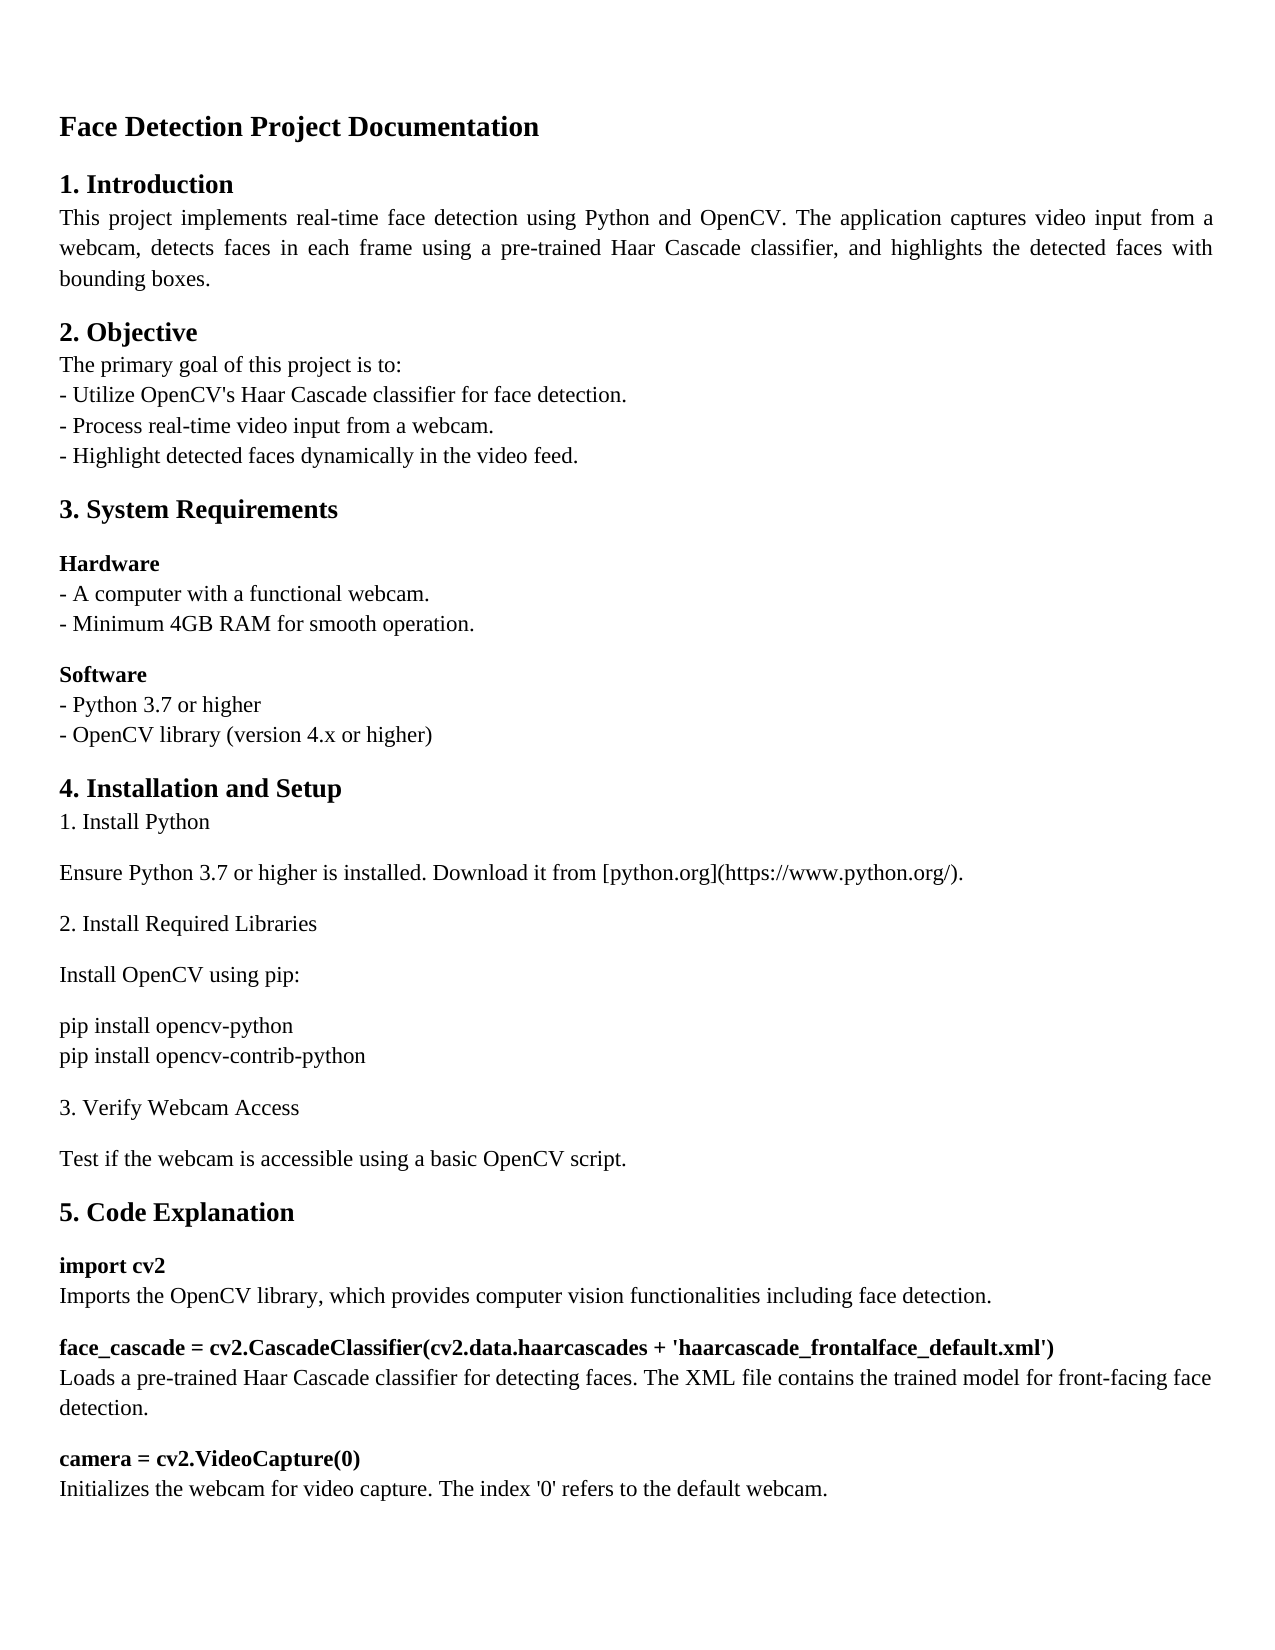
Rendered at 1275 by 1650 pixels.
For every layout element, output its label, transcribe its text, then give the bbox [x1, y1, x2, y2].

text 1. Install Python [59, 808, 1216, 834]
subtitle 5. Code Explanation [59, 1196, 1216, 1227]
text Ensure Python 3.7 or higher is installed. Download it from [python.org](https://www.python.org/). [59, 859, 1216, 886]
subtitle 3. System Requirements [59, 493, 1216, 524]
text The primary goal of this project is to: - Utilize OpenCV's Haar Cascade classifier for face detection. - Process real-time video input from a webcam. - Highlight detected faces dynamically in the video feed. [59, 351, 1216, 468]
subtitle import cv2 [59, 1252, 1216, 1279]
text Loads a pre-trained Haar Cascade classifier for detecting faces. The XML file contains the trained model for front-facing face detection. [59, 1364, 1216, 1420]
text Test if the webcam is accessible using a basic OpenCV script. [59, 1145, 1216, 1171]
text 3. Verify Webcam Access [59, 1094, 1216, 1120]
subtitle Hardware [59, 549, 1216, 576]
text 2. Install Required Libraries [59, 910, 1216, 937]
subtitle Software [59, 661, 1216, 687]
subtitle camera = cv2.VideoCapture(0) [59, 1445, 1216, 1471]
text - A computer with a functional webcam. - Minimum 4GB RAM for smooth operation. [59, 580, 1216, 636]
subtitle 4. Installation and Setup [59, 772, 1216, 804]
subtitle Face Detection Project Documentation [59, 109, 1216, 143]
text - Python 3.7 or higher - OpenCV library (version 4.x or higher) [59, 691, 1216, 748]
subtitle 1. Introduction [59, 168, 1216, 199]
text Install OpenCV using pip: [59, 961, 1216, 988]
text Imports the OpenCV library, which provides computer vision functionalities including face detection. [59, 1282, 1216, 1309]
text This project implements real-time face detection using Python and OpenCV. The application captures video input from a webcam, detects faces in each frame using a pre-trained Haar Cascade classifier, and highlights the detected faces with bounding boxes. [59, 204, 1216, 291]
text pip install opencv-python pip install opencv-contrib-python [59, 1012, 1216, 1069]
subtitle 2. Objective [59, 316, 1216, 347]
text Initializes the webcam for video capture. The index '0' refers to the default webcam. [59, 1475, 1216, 1502]
subtitle face_cascade = cv2.CascadeClassifier(cv2.data.haarcascades + 'haarcascade_frontalface_default.xml') [59, 1333, 1216, 1360]
